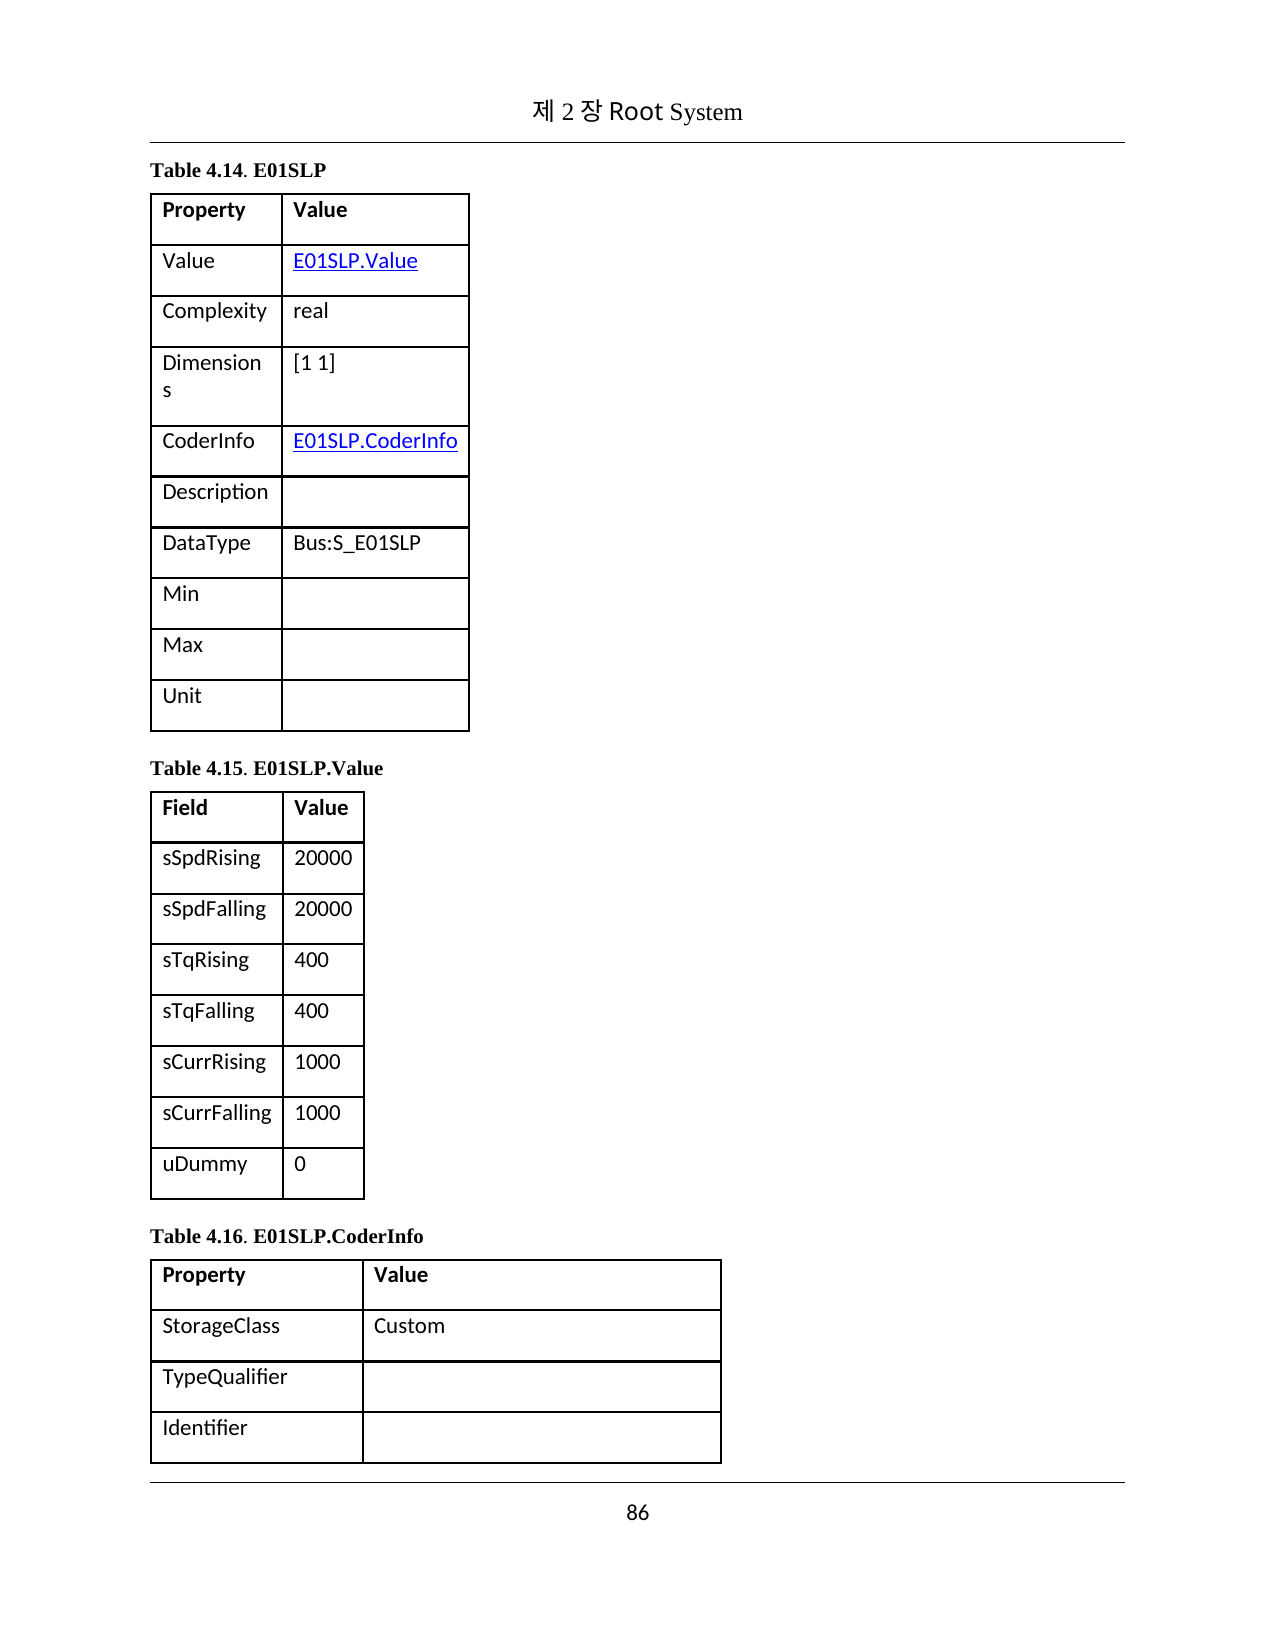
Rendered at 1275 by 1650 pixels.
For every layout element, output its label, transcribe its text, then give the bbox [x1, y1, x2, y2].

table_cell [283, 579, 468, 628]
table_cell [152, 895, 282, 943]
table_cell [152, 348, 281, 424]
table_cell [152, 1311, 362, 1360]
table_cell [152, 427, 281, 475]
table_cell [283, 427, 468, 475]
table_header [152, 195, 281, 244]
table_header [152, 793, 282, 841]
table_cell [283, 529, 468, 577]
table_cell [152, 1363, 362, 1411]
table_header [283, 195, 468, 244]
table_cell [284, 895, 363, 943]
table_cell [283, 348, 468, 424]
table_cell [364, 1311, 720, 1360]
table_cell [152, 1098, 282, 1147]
title Table 4.15. E01SLP.Value [150, 753, 1125, 780]
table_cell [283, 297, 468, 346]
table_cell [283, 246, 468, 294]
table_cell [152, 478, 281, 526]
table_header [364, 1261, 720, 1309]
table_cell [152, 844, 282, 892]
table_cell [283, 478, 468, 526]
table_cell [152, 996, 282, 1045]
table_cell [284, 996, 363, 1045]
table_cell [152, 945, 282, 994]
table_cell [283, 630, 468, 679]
title Table 4.14. E01SLP [150, 155, 1125, 182]
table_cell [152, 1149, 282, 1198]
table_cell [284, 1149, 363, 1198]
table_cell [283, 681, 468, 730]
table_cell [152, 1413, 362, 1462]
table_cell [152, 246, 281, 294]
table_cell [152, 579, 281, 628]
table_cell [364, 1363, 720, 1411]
title Table 4.16. E01SLP.CoderInfo [150, 1221, 1125, 1248]
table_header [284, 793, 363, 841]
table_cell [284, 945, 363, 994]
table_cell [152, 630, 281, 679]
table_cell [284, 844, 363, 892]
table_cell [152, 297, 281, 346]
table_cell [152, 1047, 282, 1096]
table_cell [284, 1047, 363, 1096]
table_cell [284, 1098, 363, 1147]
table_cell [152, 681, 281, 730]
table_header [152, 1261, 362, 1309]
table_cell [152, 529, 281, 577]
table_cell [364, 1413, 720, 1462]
